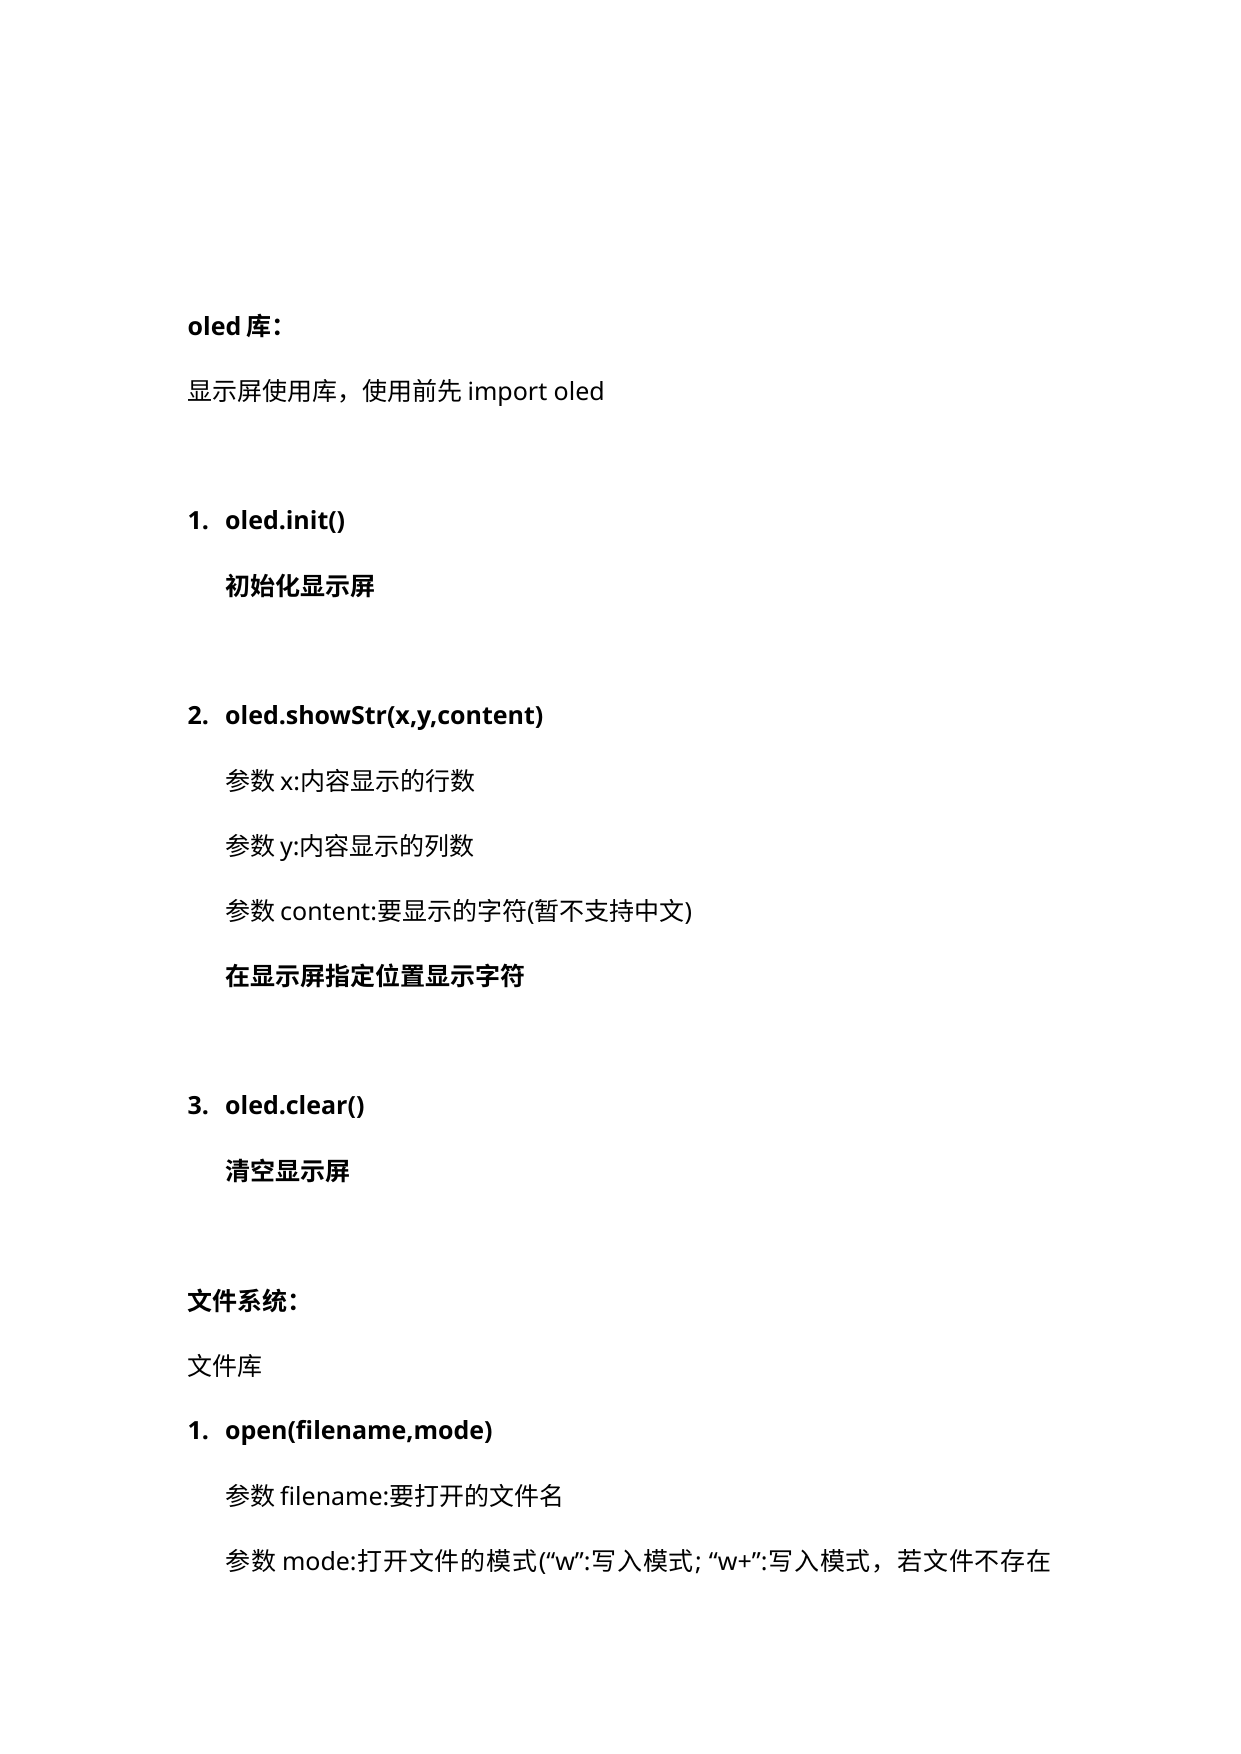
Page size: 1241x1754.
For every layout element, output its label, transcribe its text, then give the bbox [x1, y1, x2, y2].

text 文件系统： [187, 1267, 1053, 1332]
list 初始化显示屏 [225, 552, 1053, 617]
list 清空显示屏 [225, 1137, 1053, 1202]
list oled.clear() [187, 1072, 1053, 1137]
list 在显示屏指定位置显示字符 [225, 942, 1053, 1007]
text 显示屏使用库，使用前先import oled [187, 357, 1053, 422]
text 文件库 [187, 1332, 1053, 1397]
list 参数filename:要打开的文件名 [225, 1462, 1053, 1527]
list 参数y:内容显示的列数 [225, 812, 1053, 877]
list oled.init() [187, 487, 1053, 552]
list 参数x:内容显示的行数 [225, 747, 1053, 812]
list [225, 1527, 1053, 1592]
text oled库： [187, 292, 1053, 357]
list oled.showStr(x,y,content) [187, 682, 1053, 747]
list open(filename,mode) [187, 1397, 1053, 1462]
list 参数content:要显示的字符(暂不支持中文) [225, 877, 1053, 942]
